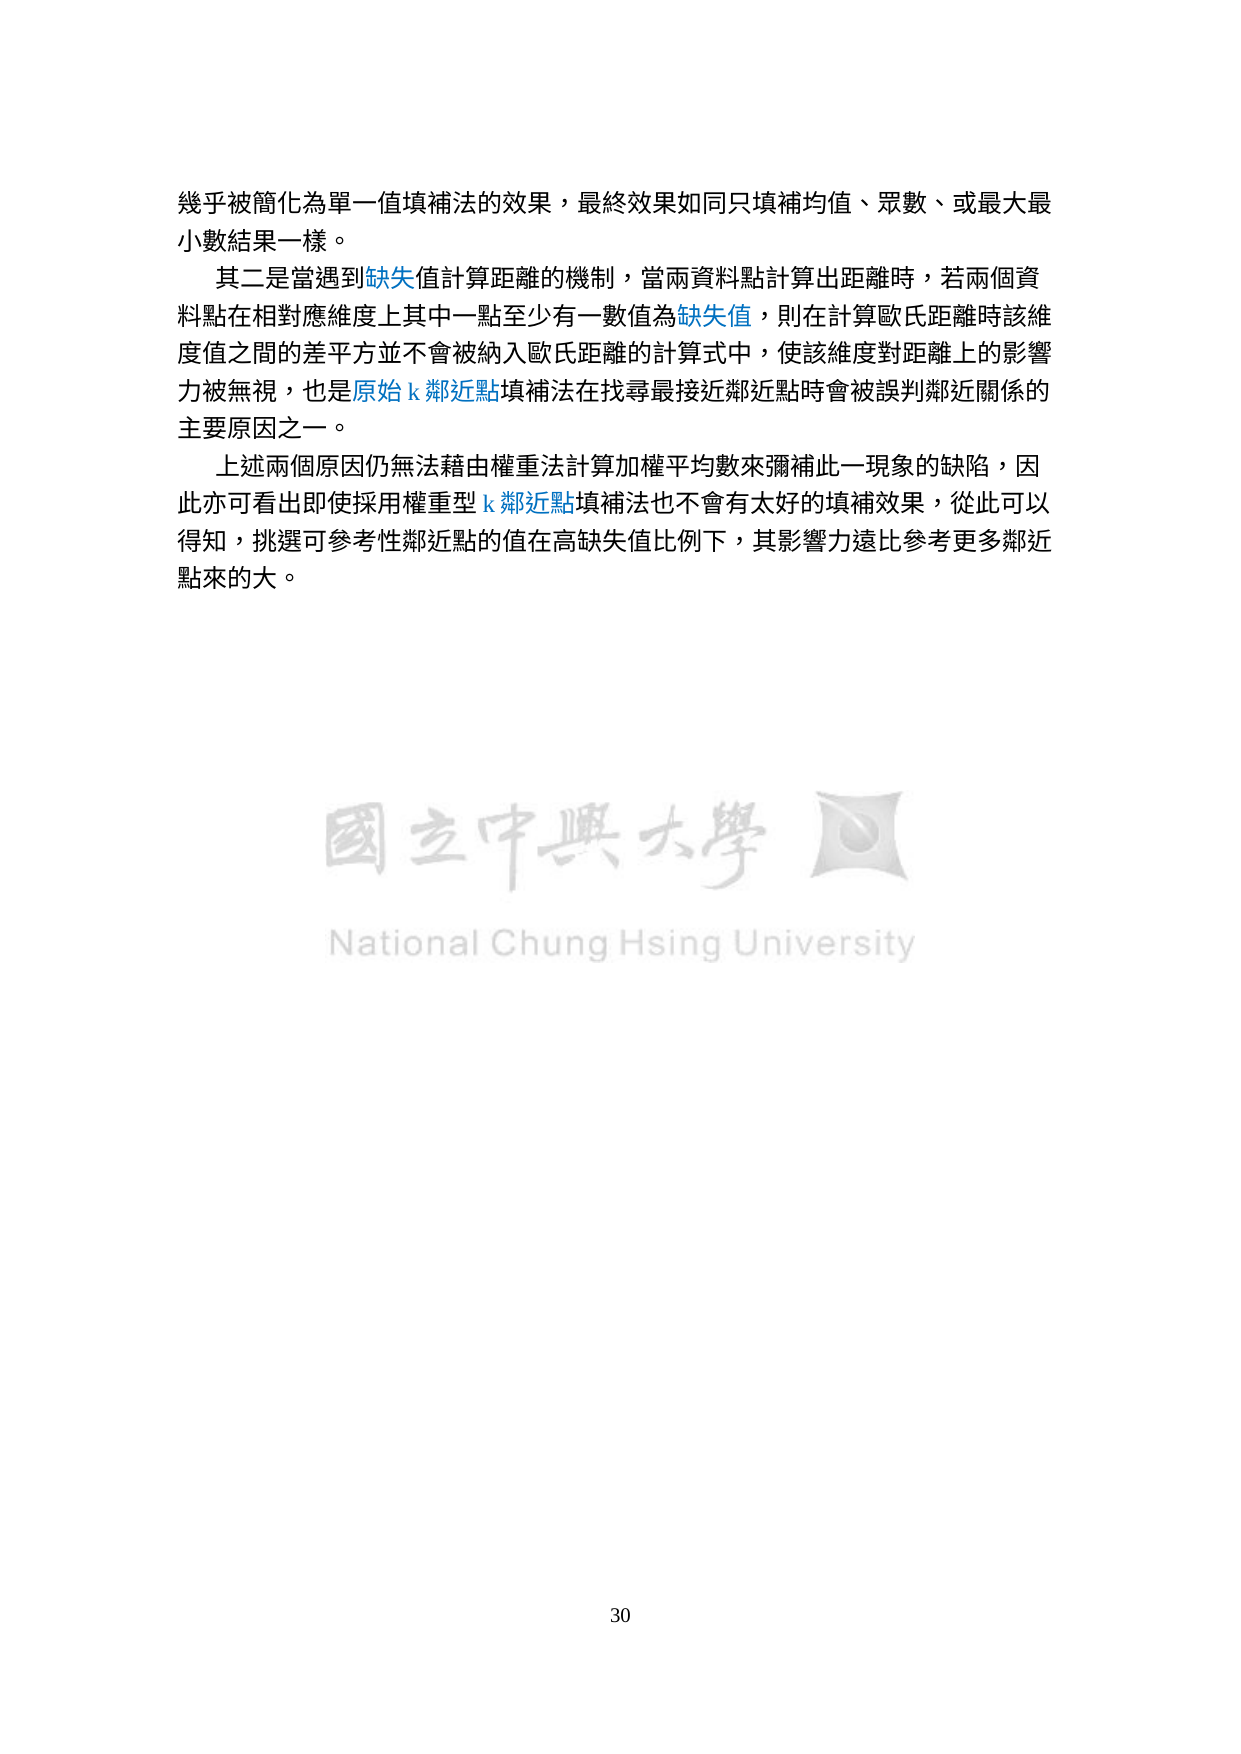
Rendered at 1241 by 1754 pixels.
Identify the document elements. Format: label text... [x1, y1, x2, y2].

text 上述兩個原因仍無法藉由權重法計算加權平均數來彌補此一現象的缺陷，因此亦可看出即使採用權重型k鄰近點填補法也不會有太好的填補效果，從此可以得知，挑選可參考性鄰近點的值在高缺失值比例下，其影響力遠比參考更多鄰近點來的大。 [177, 446, 1063, 596]
text 其二是當遇到缺失值計算距離的機制，當兩資料點計算出距離時，若兩個資料點在相對應維度上其中一點至少有一數值為缺失值，則在計算歐氏距離時該維度值之間的差平方並不會被納入歐氏距離的計算式中，使該維度對距離上的影響力被無視，也是原始k鄰近點填補法在找尋最接近鄰近點時會被誤判鄰近關係的主要原因之一。 [177, 258, 1063, 446]
picture [325, 790, 915, 963]
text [177, 183, 1063, 258]
